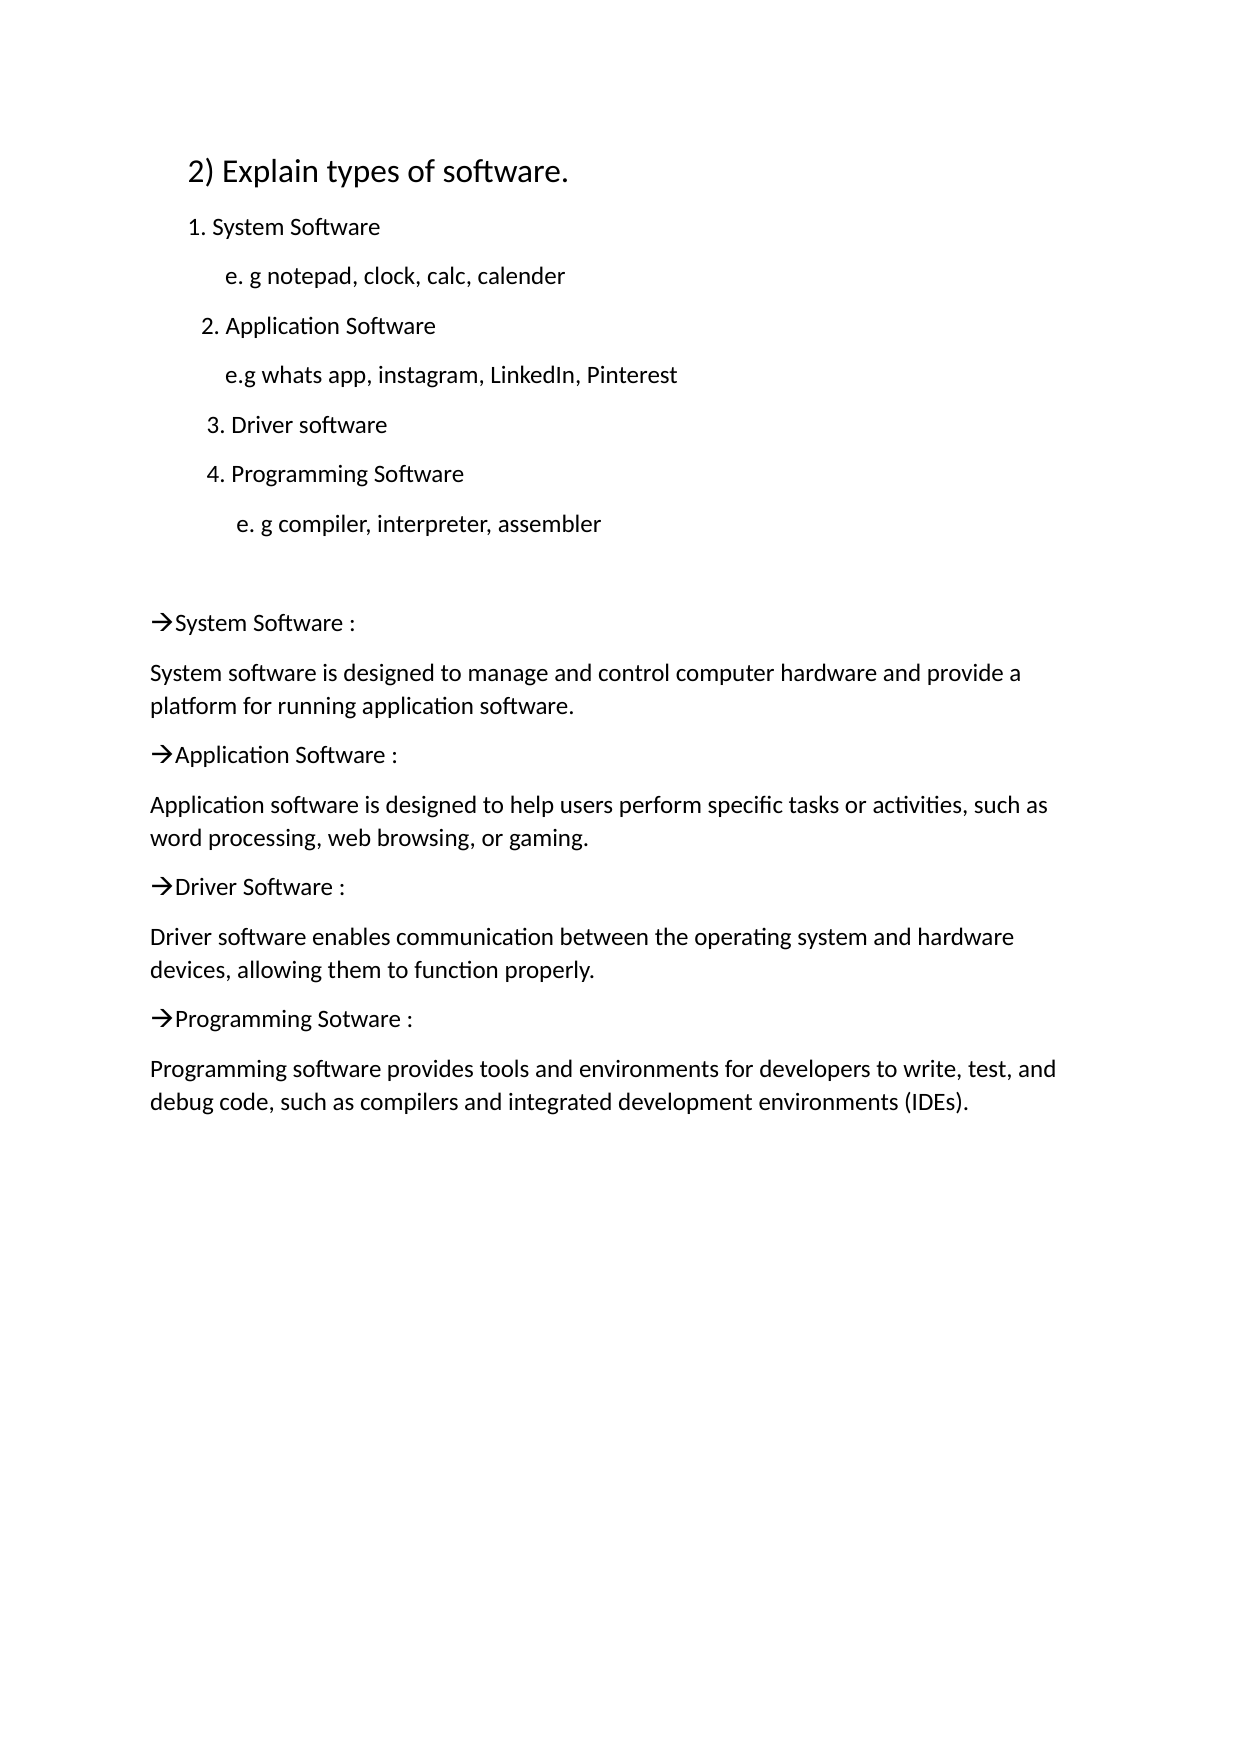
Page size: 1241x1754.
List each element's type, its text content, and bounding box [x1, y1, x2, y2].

text e.g whats app, instagram, LinkedIn, Pinterest [187, 359, 1090, 390]
text Driver Software : [150, 871, 1090, 902]
text Driver software enables communication between the operating system and hardware devices, allowing them to function properly. [150, 921, 1090, 984]
text e. g compiler, interpreter, assembler [187, 508, 1090, 539]
text Application Software : [150, 739, 1090, 770]
text Programming software provides tools and environments for developers to write, test, and debug code, such as compilers and integrated development environments (IDEs). [150, 1053, 1090, 1117]
text System Software : [150, 607, 1090, 638]
text 2. Application Software [150, 310, 1090, 340]
text 2) Explain types of software. [187, 150, 1090, 191]
text 4. Programming Software [150, 458, 1090, 489]
text e. g notepad, clock, calc, calender [187, 260, 1090, 291]
text System software is designed to manage and control computer hardware and provide a platform for running application software. [150, 657, 1090, 720]
text 3. Driver software [150, 409, 1090, 439]
text 1. System Software [187, 211, 1090, 241]
text Application software is designed to help users perform specific tasks or activities, such as word processing, web browsing, or gaming. [150, 789, 1090, 852]
text Programming Sotware : [150, 1003, 1090, 1034]
